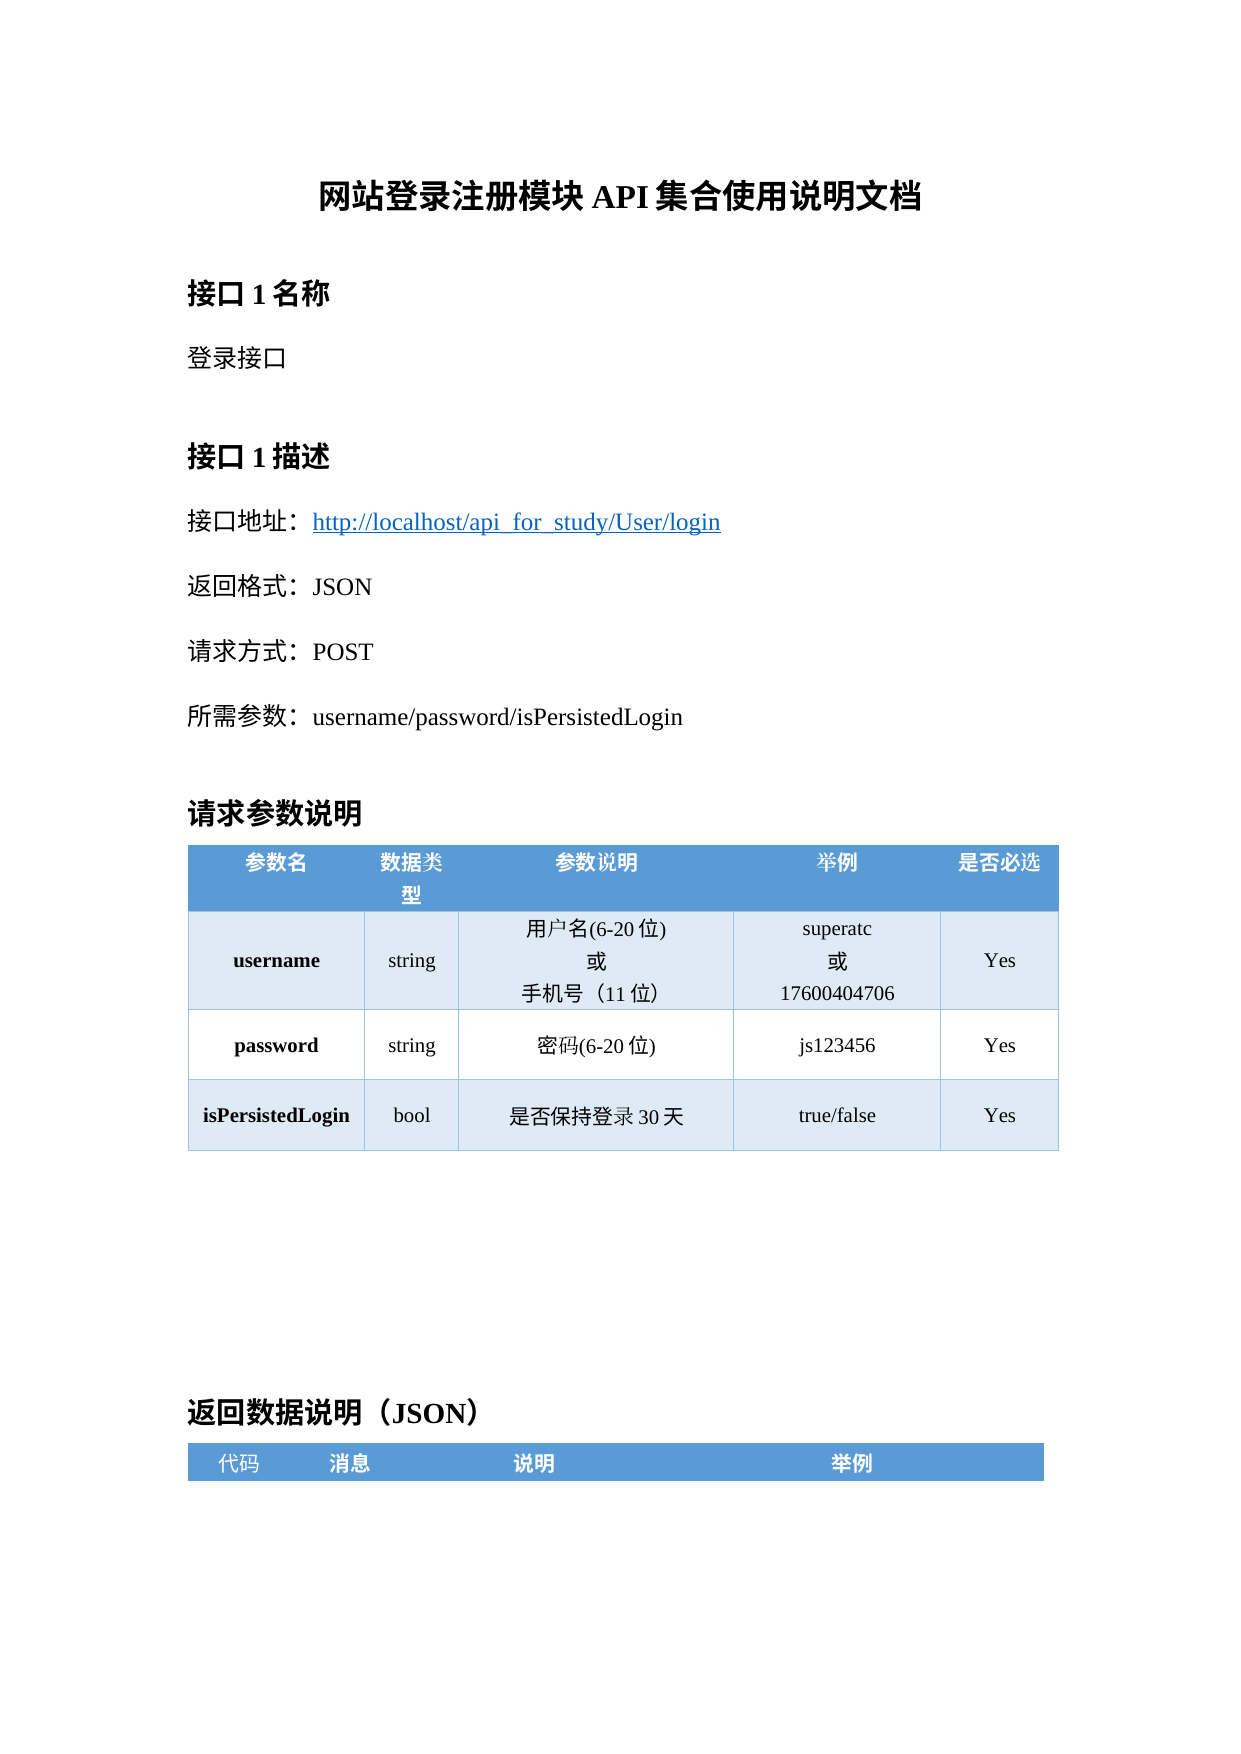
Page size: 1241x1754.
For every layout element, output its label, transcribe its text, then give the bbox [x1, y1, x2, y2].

text 请求方式：POST [187, 617, 1053, 682]
table_cell Yes [941, 1010, 1058, 1079]
table_cell Yes [941, 1080, 1058, 1150]
text 返回格式：JSON [187, 552, 1053, 617]
table_cell Yes [941, 912, 1058, 1009]
table_cell string [365, 1010, 458, 1079]
text 请求参数说明 [187, 779, 1053, 844]
table_cell true/false [734, 1080, 940, 1150]
table_cell isPersistedLogin [189, 1080, 364, 1150]
text 接口地址：http://localhost/api_for_study/User/login [187, 487, 1053, 552]
table_cell string [365, 912, 458, 1009]
table_header 说明 [409, 1444, 659, 1480]
table_cell username [189, 912, 364, 1009]
table_header 举例 [734, 846, 940, 911]
table_cell 密码(6-20位) [459, 1010, 733, 1079]
table_header 举例 [661, 1444, 1043, 1480]
table_header 代码 [189, 1444, 290, 1480]
text 返回数据说明（JSON） [187, 1378, 1053, 1443]
table_cell password [189, 1010, 364, 1079]
table_cell 是否保持登录30天 [459, 1080, 733, 1150]
text 网站登录注册模块API集合使用说明文档 [187, 162, 1053, 227]
table_header 消息 [291, 1444, 408, 1480]
table_header 是否必选 [941, 846, 1058, 911]
table_header 参数名 [189, 846, 364, 911]
text 登录接口 [187, 324, 1053, 389]
table_cell 用户名(6-20位) 或 手机号（11位） [459, 912, 733, 1009]
text 接口1描述 [187, 422, 1053, 487]
text 接口1名称 [187, 259, 1053, 324]
table_header 数据类型 [365, 846, 458, 911]
table_cell bool [365, 1080, 458, 1150]
text 所需参数：username/password/isPersistedLogin [187, 682, 1053, 747]
table_cell superatc 或 17600404706 [734, 912, 940, 1009]
table_header 参数说明 [459, 846, 733, 911]
table_cell js123456 [734, 1010, 940, 1079]
